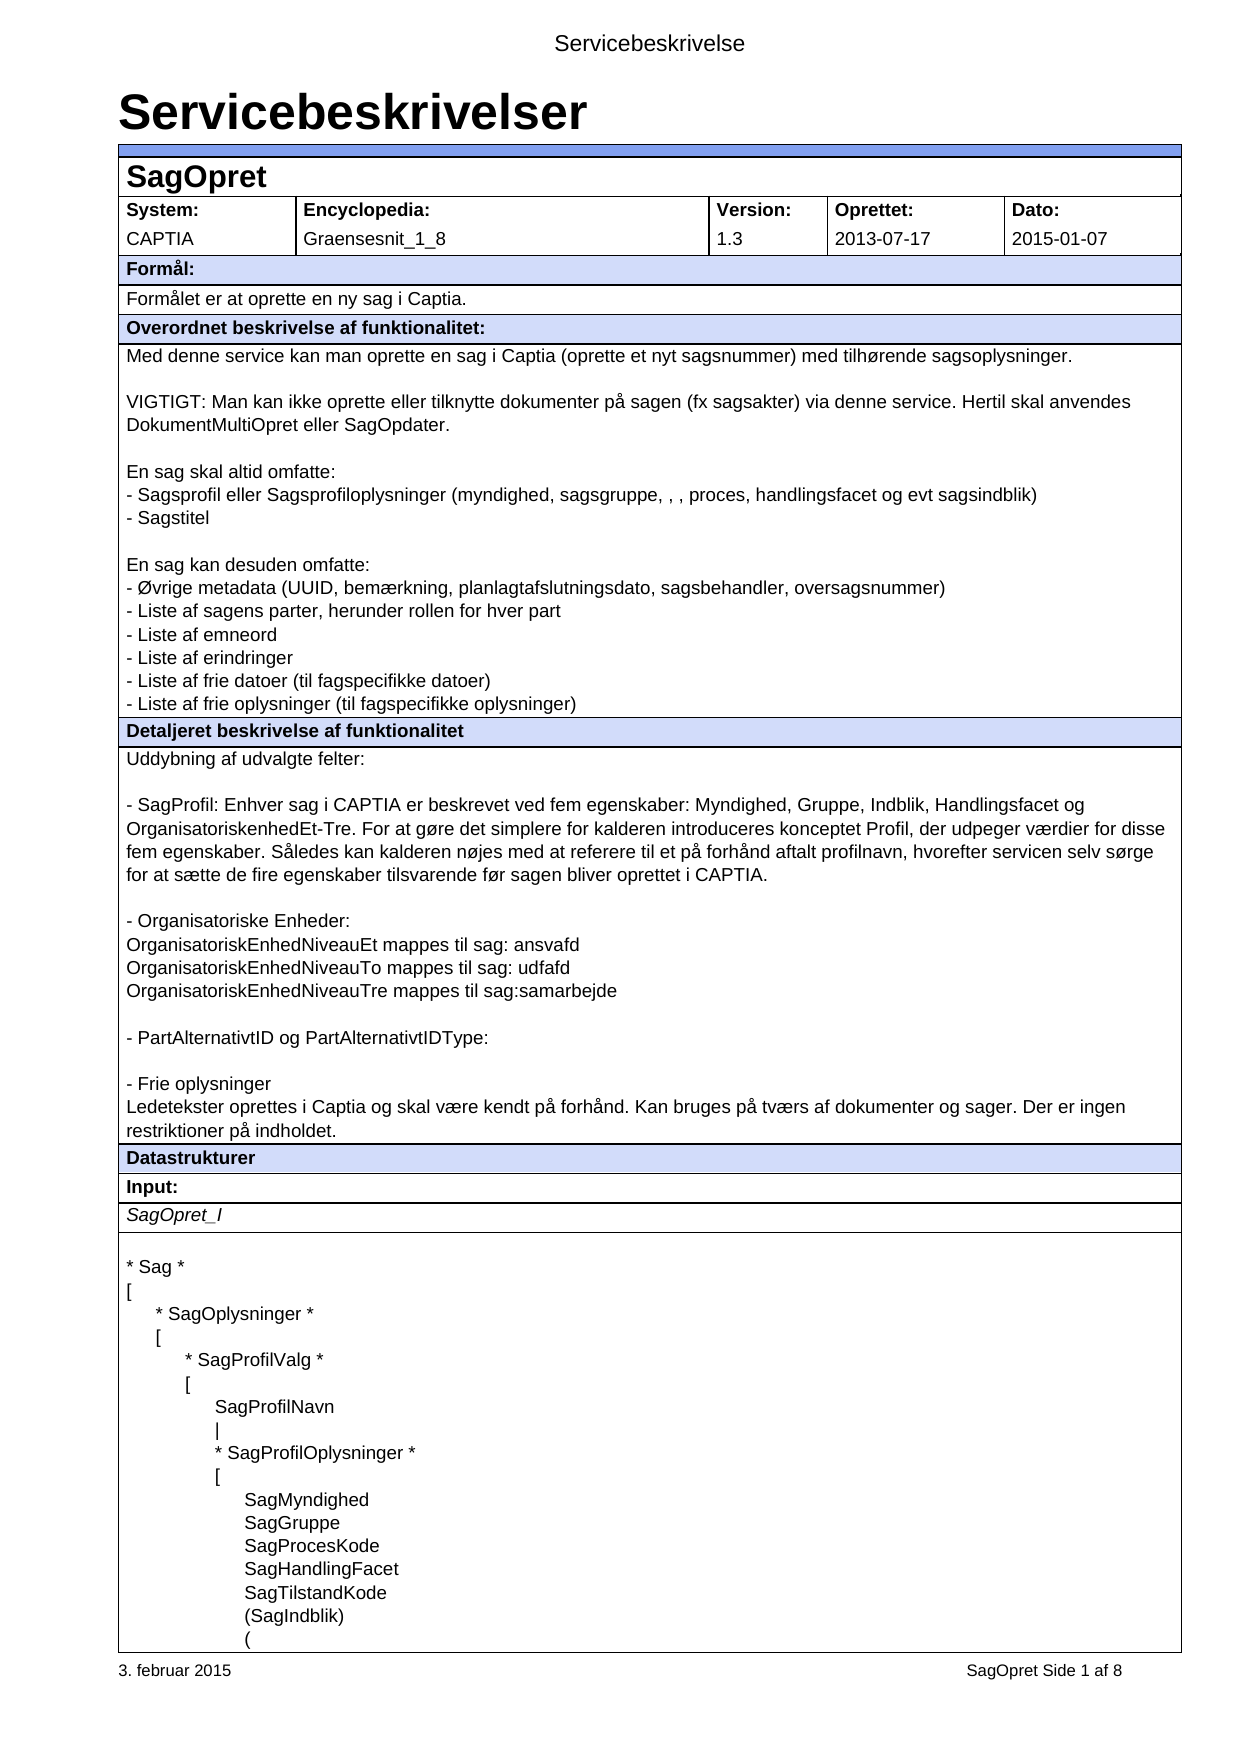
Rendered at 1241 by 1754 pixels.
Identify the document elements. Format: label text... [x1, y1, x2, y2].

table_cell Med denne service kan man oprette en sag i Captia (oprette et nyt sagsnummer) med tilhørende sagsoplysninger. VIGTIGT: Man kan ikke oprette eller tilknytte dokumenter på sagen (fx sagsakter) via denne service. Hertil skal anvendes DokumentMultiOpret eller SagOpdater. En sag skal altid omfatte: - Sagsprofil eller Sagsprofiloplysninger (myndighed, sagsgruppe, , , proces, handlingsfacet og evt sagsindblik) - Sagstitel En sag kan desuden omfatte: - Øvrige metadata (UUID, bemærkning, planlagtafslutningsdato, sagsbehandler, oversagsnummer) - Liste af sagens parter, herunder rollen for hver part - Liste af emneord - Liste af erindringer - Liste af frie datoer (til fagspecifikke datoer) - Liste af frie oplysninger (til fagspecifikke oplysninger) [119, 345, 1181, 717]
table_cell Uddybning af udvalgte felter: - SagProfil: Enhver sag i CAPTIA er beskrevet ved fem egenskaber: Myndighed, Gruppe, Indblik, Handlingsfacet og OrganisatoriskenhedEt-Tre. For at gøre det simplere for kalderen introduceres konceptet Profil, der udpeger værdier for disse fem egenskaber. Således kan kalderen nøjes med at referere til et på forhånd aftalt profilnavn, hvorefter servicen selv sørge for at sætte de fire egenskaber tilsvarende før sagen bliver oprettet i CAPTIA. - Organisatoriske Enheder: OrganisatoriskEnhedNiveauEt mappes til sag: ansvafd OrganisatoriskEnhedNiveauTo mappes til sag: udfafd OrganisatoriskEnhedNiveauTre mappes til sag:samarbejde - PartAlternativtID og PartAlternativtIDType: - Frie oplysninger Ledetekster oprettes i Captia og skal være kendt på forhånd. Kan bruges på tværs af dokumenter og sager. Der er ingen restriktioner på indholdet. [119, 748, 1181, 1143]
table_header [119, 145, 1181, 156]
table_cell Formål: [119, 256, 1181, 284]
table_cell System: [119, 197, 295, 225]
table_cell Dato: [1005, 197, 1181, 225]
table_cell Encyclopedia: [297, 197, 708, 225]
table_cell Oprettet: [828, 197, 1004, 225]
table_cell Detaljeret beskrivelse af funktionalitet [119, 718, 1181, 746]
table_cell 2015-01-07 [1005, 225, 1181, 254]
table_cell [119, 1233, 1181, 1652]
table_cell Graensesnit_1_8 [297, 225, 708, 254]
table_cell Formålet er at oprette en ny sag i Captia. [119, 286, 1181, 313]
text Servicebeskrivelser [118, 82, 1181, 140]
table_cell 2013-07-17 [828, 225, 1004, 254]
table_cell Input: [119, 1174, 1181, 1202]
table_cell SagOpret [119, 158, 1181, 196]
table_cell Overordnet beskrivelse af funktionalitet: [119, 315, 1181, 343]
table_cell Datastrukturer [119, 1145, 1181, 1172]
table_cell CAPTIA [119, 225, 295, 254]
table_cell SagOpret_I [119, 1204, 1181, 1231]
table_cell 1.3 [710, 225, 827, 254]
table_cell Version: [710, 197, 827, 225]
